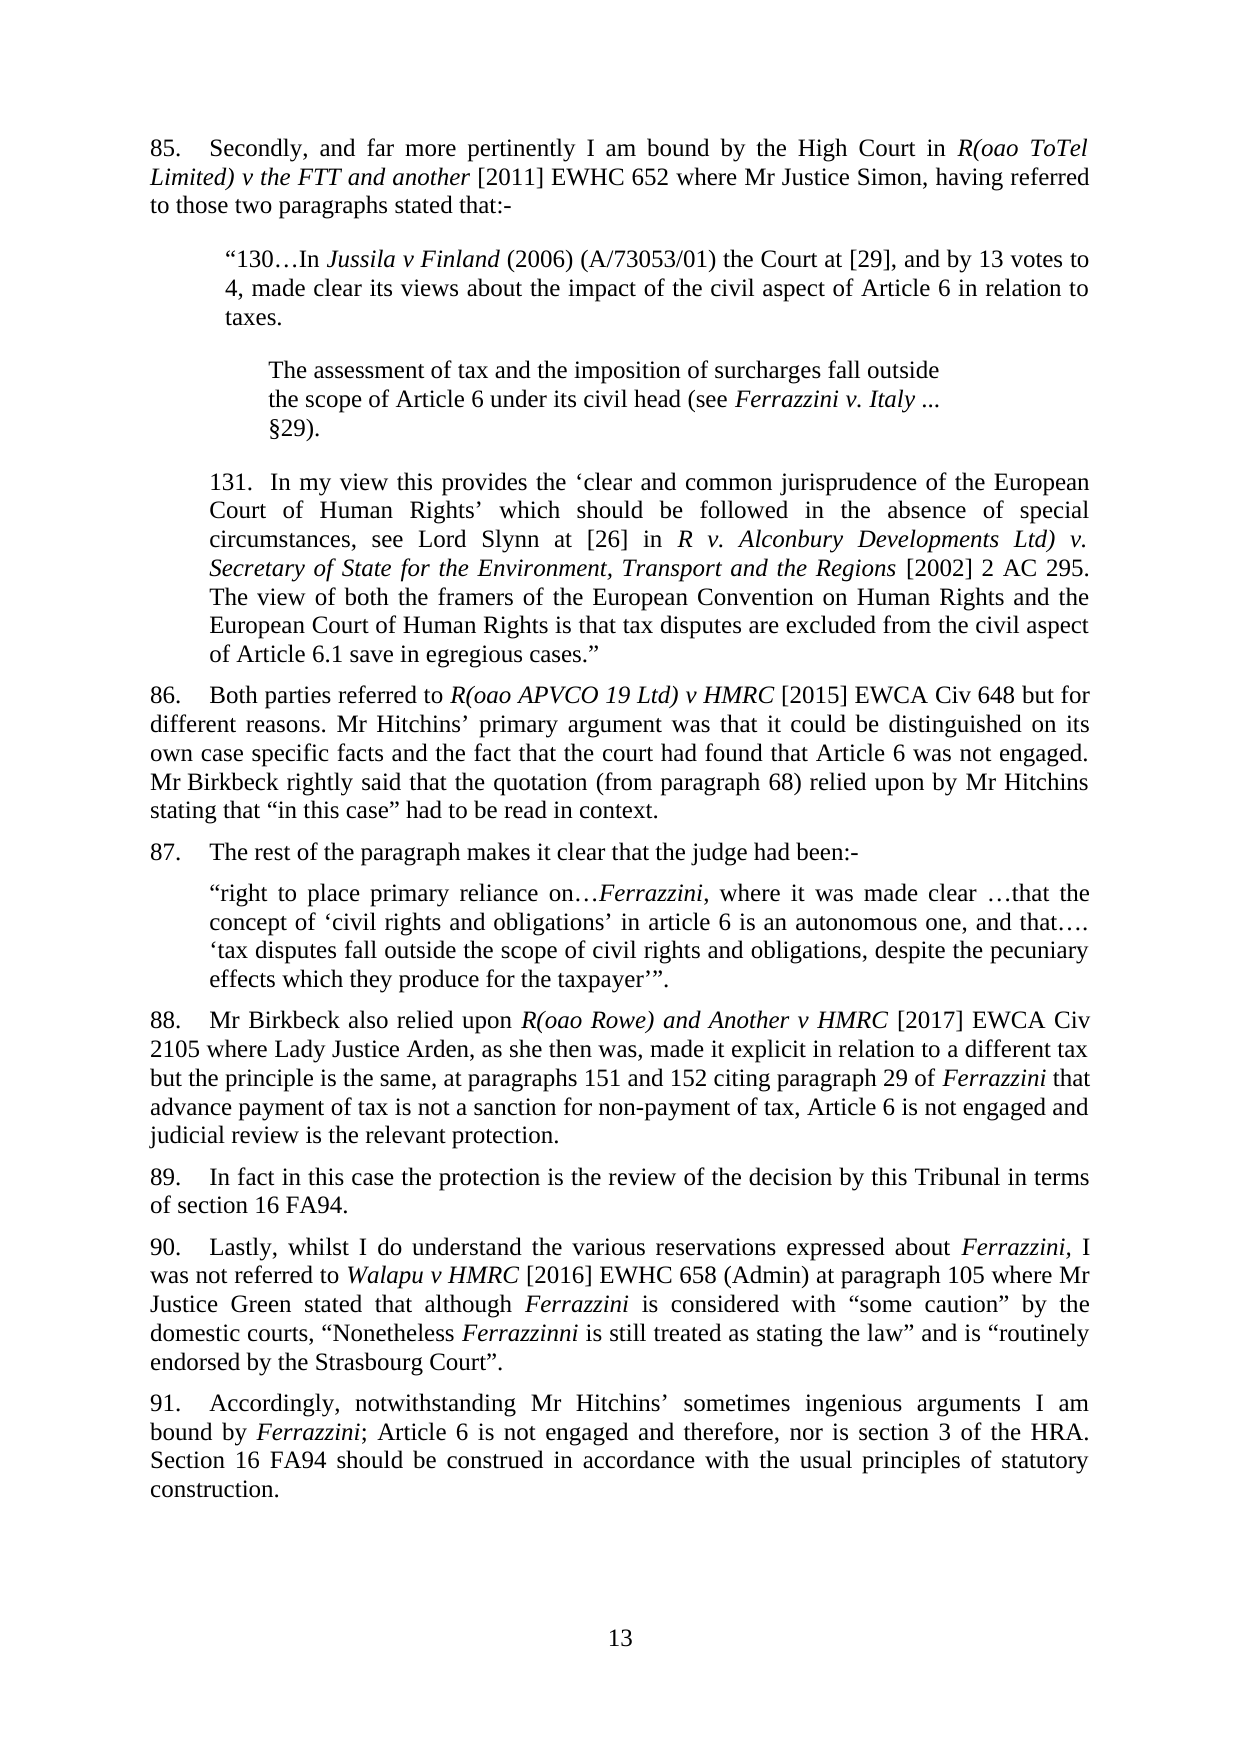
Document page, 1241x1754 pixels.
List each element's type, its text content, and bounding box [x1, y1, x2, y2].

text Mr Birkbeck also relied upon R(oao Rowe) and Another v HMRC [2017] EWCA Civ 2105 where Lady Justice Arden, as she then was, made it explicit in relation to a different tax but the principle is the same, at paragraphs 151 and 152 citing paragraph 29 of Ferrazzini that advance payment of tax is not a sanction for non-payment of tax, Article 6 is not engaged and judicial review is the relevant protection. [150, 1005, 1090, 1149]
list 131. In my view this provides the ‘clear and common jurisprudence of the European Court of Human Rights’ which should be followed in the absence of special circumstances, see Lord Slynn at [26] in R v. Alconbury Developments Ltd) v. Secretary of State for the Environment, Transport and the Regions [2002] 2 AC 295. The view of both the framers of the European Convention on Human Rights and the European Court of Human Rights is that tax disputes are excluded from the civil aspect of Article 6.1 save in egregious cases.” [209, 467, 1090, 668]
text Secondly, and far more pertinently I am bound by the High Court in R(oao ToTel Limited) v the FTT and another [2011] EWHC 652 where Mr Justice Simon, having referred to those two paragraphs stated that:- [150, 133, 1090, 219]
text The assessment of tax and the imposition of surcharges fall outside the scope of Article 6 under its civil head (see Ferrazzini v. Italy ... §29). [268, 355, 940, 442]
list “130…In Jussila v Finland (2006) (A/73053/01) the Court at [29], and by 13 votes to 4, made clear its views about the impact of the civil aspect of Article 6 in relation to taxes. [225, 244, 1090, 330]
text Both parties referred to R(oao APVCO 19 Ltd) v HMRC [2015] EWCA Civ 648 but for different reasons. Mr Hitchins’ primary argument was that it could be distinguished on its own case specific facts and the fact that the court had found that Article 6 was not engaged. Mr Birkbeck rightly said that the quotation (from paragraph 68) relied upon by Mr Hitchins stating that “in this case” had to be read in context. [150, 680, 1090, 824]
list “right to place primary reliance on…Ferrazzini, where it was made clear …that the concept of ‘civil rights and obligations’ in article 6 is an autonomous one, and that…. ‘tax disputes fall outside the scope of civil rights and obligations, despite the pecuniary effects which they produce for the taxpayer’”. [209, 878, 1090, 993]
text Accordingly, notwithstanding Mr Hitchins’ sometimes ingenious arguments I am bound by Ferrazzini; Article 6 is not engaged and therefore, nor is section 3 of the HRA. Section 16 FA94 should be construed in accordance with the usual principles of statutory construction. [150, 1388, 1090, 1503]
text The rest of the paragraph makes it clear that the judge had been:- [150, 837, 1090, 865]
text In fact in this case the protection is the review of the decision by this Tribunal in terms of section 16 FA94. [150, 1162, 1090, 1219]
text Lastly, whilst I do understand the various reservations expressed about Ferrazzini, I was not referred to Walapu v HMRC [2016] EWHC 658 (Admin) at paragraph 105 where Mr Justice Green stated that although Ferrazzini is considered with “some caution” by the domestic courts, “Nonetheless Ferrazzinni is still treated as stating the law” and is “routinely endorsed by the Strasbourg Court”. [150, 1232, 1090, 1375]
